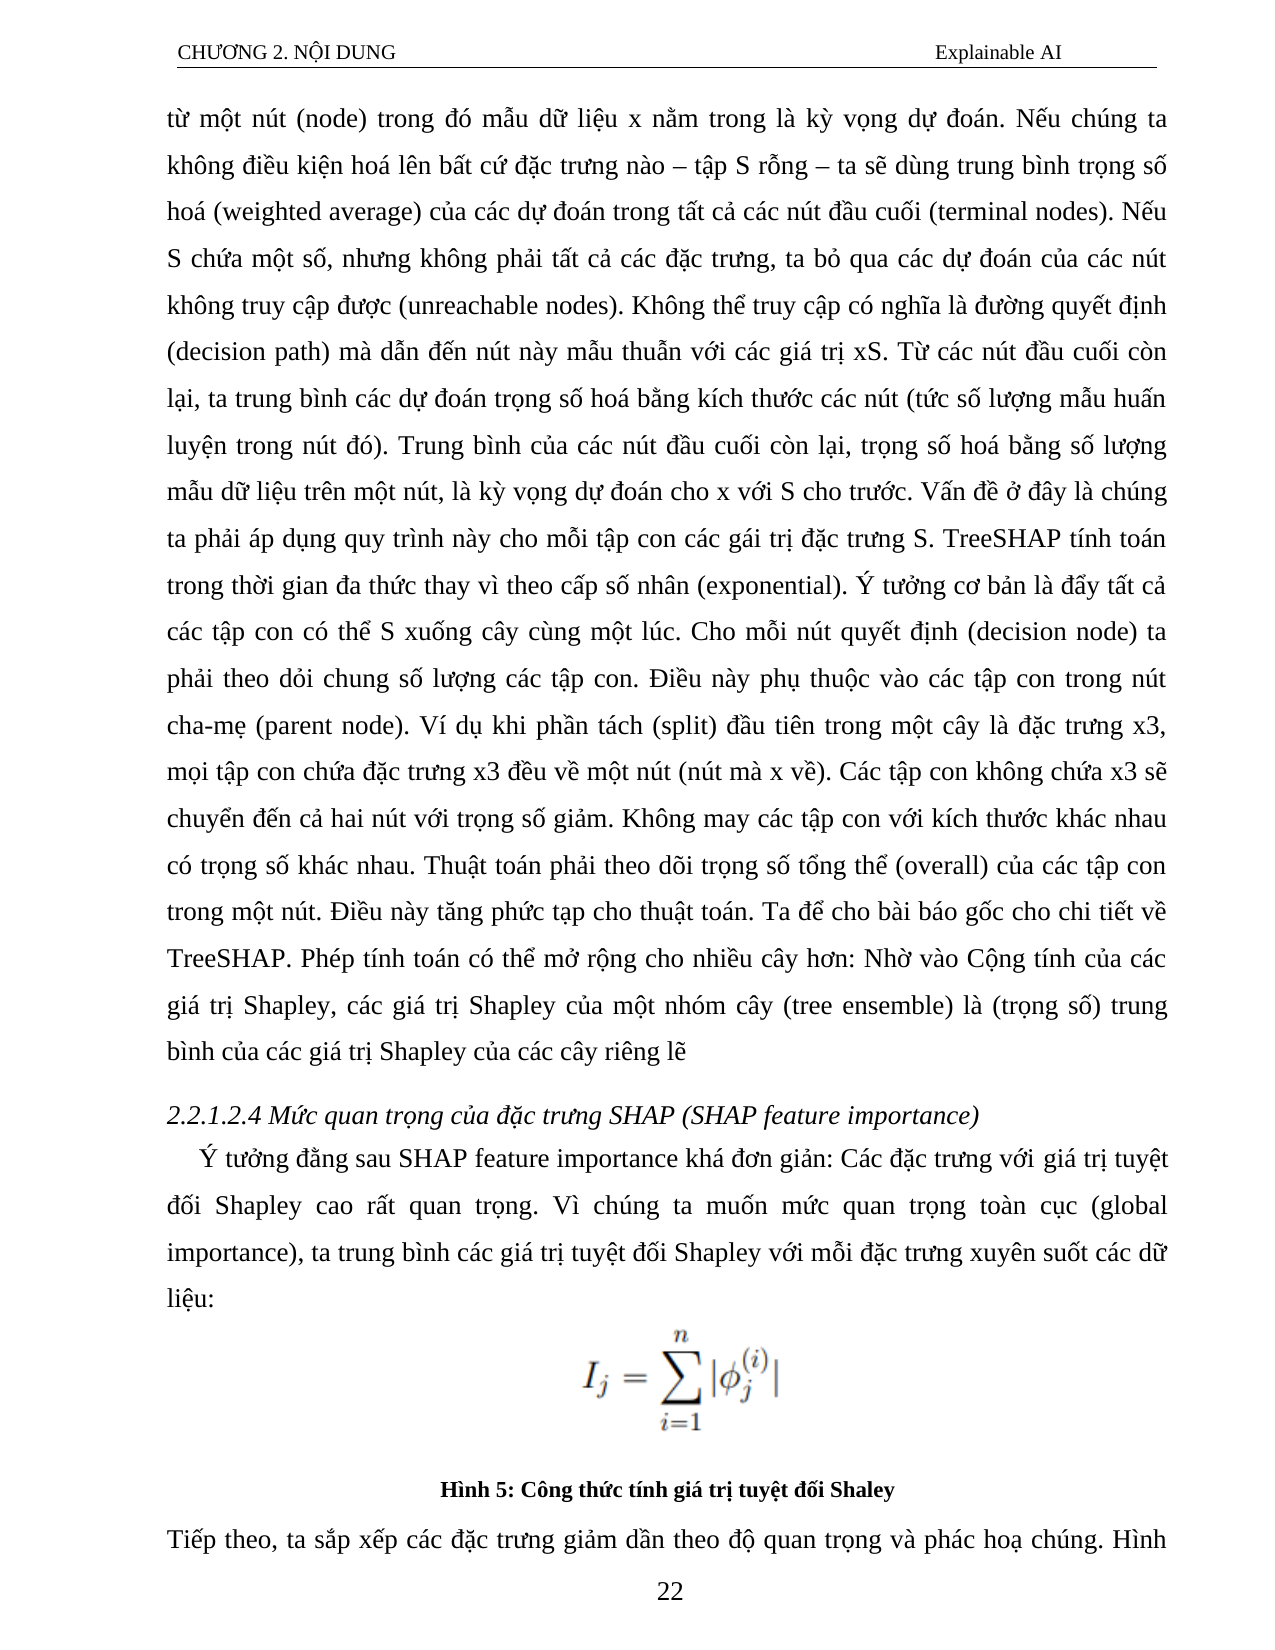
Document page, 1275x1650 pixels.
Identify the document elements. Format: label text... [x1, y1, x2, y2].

subtitle 2.2.1.2.4 Mức quan trọng của đặc trưng SHAP (SHAP feature importance) [167, 1099, 1169, 1130]
text Ý tưởng đằng sau SHAP feature importance khá đơn giản: Các đặc trưng với giá trị tuyệt đối Shapley cao rất quan trọng. Vì chúng ta muốn mức quan trọng toàn cục (global importance), ta trung bình các giá trị tuyệt đối Shapley với mỗi đặc trưng xuyên suốt các dữ liệu: [167, 1142, 1169, 1313]
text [167, 102, 1169, 1067]
picture [517, 1329, 819, 1459]
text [167, 1523, 1169, 1554]
